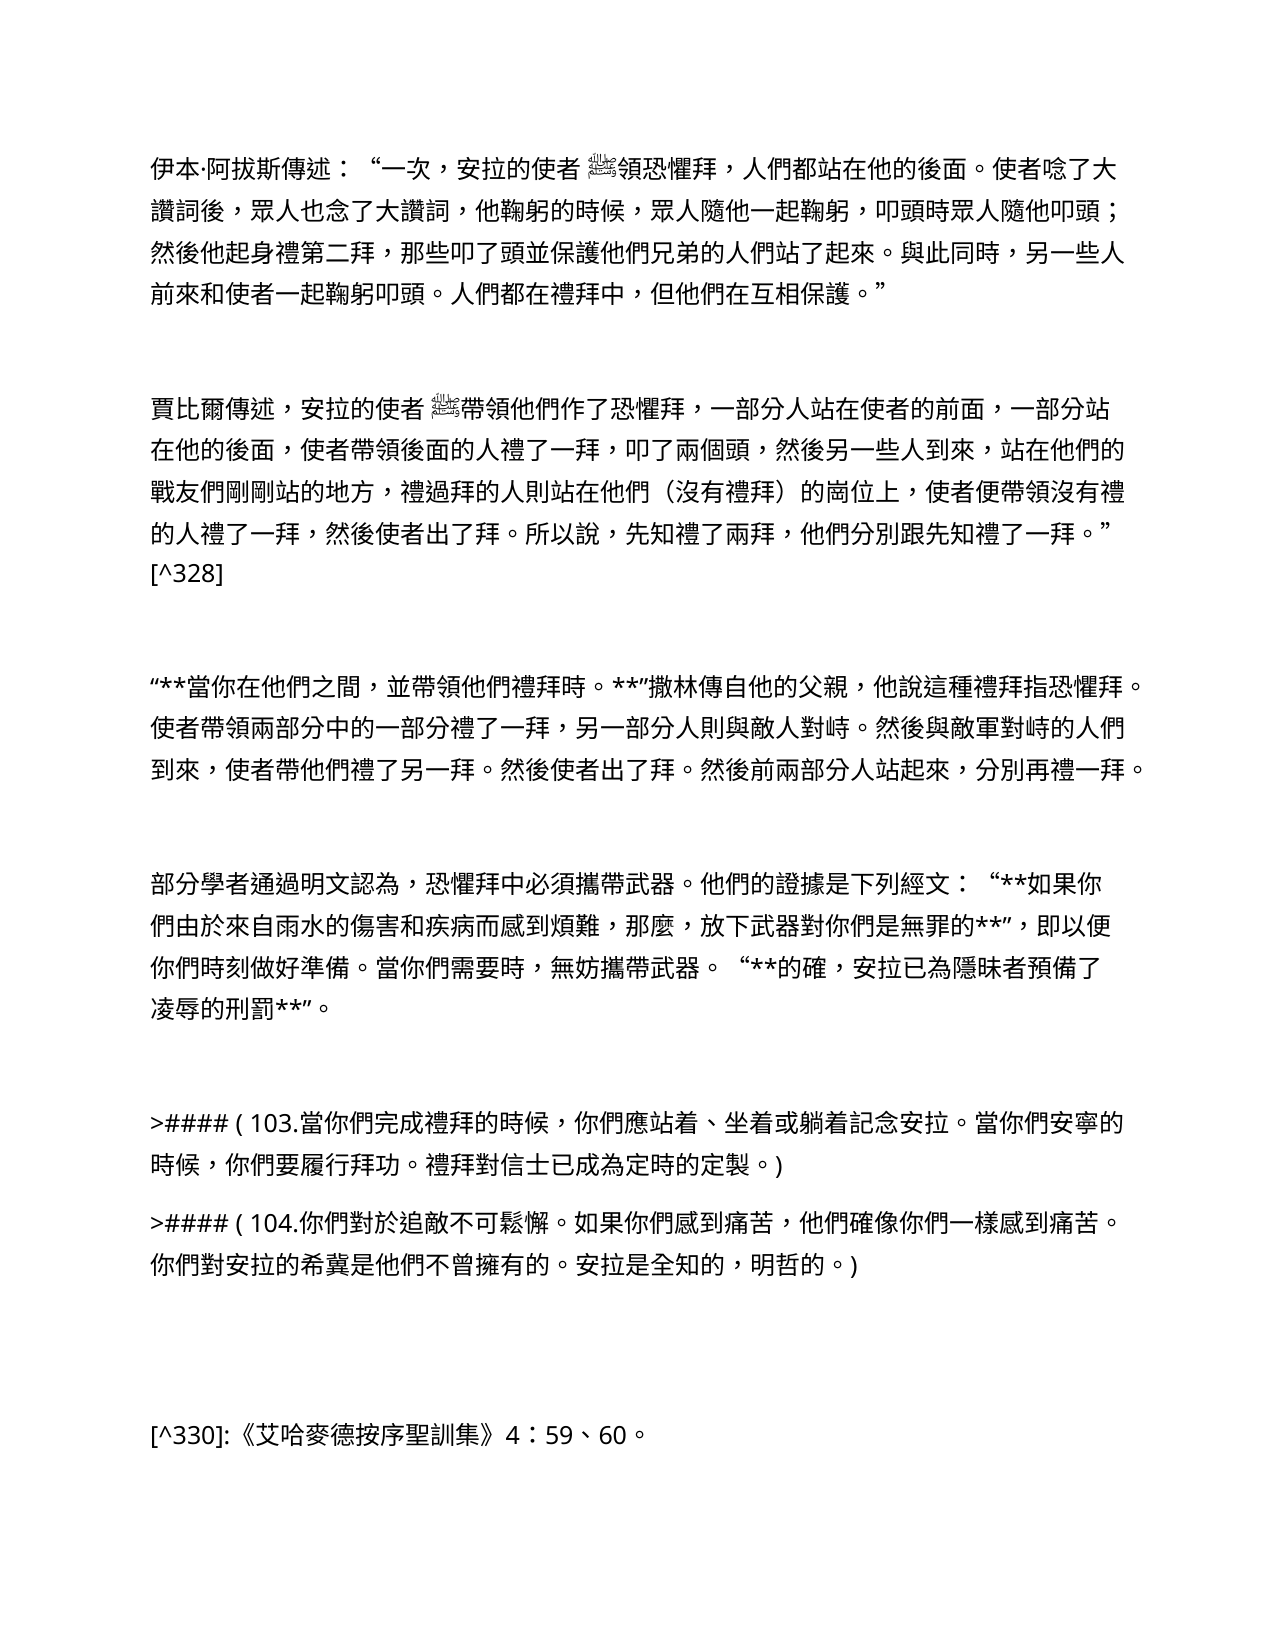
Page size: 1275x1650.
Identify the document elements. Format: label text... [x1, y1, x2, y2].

text [^330]:《艾哈麥德按序聖訓集》4：59、60。 [150, 1416, 1125, 1452]
text 部分學者通過明文認為，恐懼拜中必須攜帶武器。他們的證據是下列經文：“**如果你們由於來自雨水的傷害和疾病而感到煩難，那麼，放下武器對你們是無罪的**”，即以便你們時刻做好準備。當你們需要時，無妨攜帶武器。“**的確，安拉已為隱昧者預備了凌辱的刑罰**”。 [150, 865, 1125, 1026]
text 賈比爾傳述，安拉的使者ﷺ帶領他們作了恐懼拜，一部分人站在使者的前面，一部分站在他的後面，使者帶領後面的人禮了一拜，叩了兩個頭，然後另一些人到來，站在他們的戰友們剛剛站的地方，禮過拜的人則站在他們（沒有禮拜）的崗位上，使者便帶領沒有禮的人禮了一拜，然後使者出了拜。所以說，先知禮了兩拜，他們分別跟先知禮了一拜。”[^328] [150, 389, 1125, 589]
text >#### ( 103.當你們完成禮拜的時候，你們應站着、坐着或躺着記念安拉。當你們安寧的時候，你們要履行拜功。禮拜對信士已成為定時的定製。) [150, 1104, 1125, 1182]
text “**當你在他們之間，並帶領他們禮拜時。**”撒林傳自他的父親，他說這種禮拜指恐懼拜。使者帶領兩部分中的一部分禮了一拜，另一部分人則與敵人對峙。然後與敵軍對峙的人們到來，使者帶他們禮了另一拜。然後使者出了拜。然後前兩部分人站起來，分別再禮一拜。 [150, 667, 1125, 787]
text 伊本·阿拔斯傳述：“一次，安拉的使者ﷺ領恐懼拜，人們都站在他的後面。使者唸了大讚詞後，眾人也念了大讚詞，他鞠躬的時候，眾人隨他一起鞠躬，叩頭時眾人隨他叩頭；然後他起身禮第二拜，那些叩了頭並保護他們兄弟的人們站了起來。與此同時，另一些人前來和使者一起鞠躬叩頭。人們都在禮拜中，但他們在互相保護。” [150, 150, 1125, 311]
text >#### ( 104.你們對於追敵不可鬆懈。如果你們感到痛苦，他們確像你們一樣感到痛苦。你們對安拉的希冀是他們不曾擁有的。安拉是全知的，明哲的。) [150, 1204, 1125, 1282]
